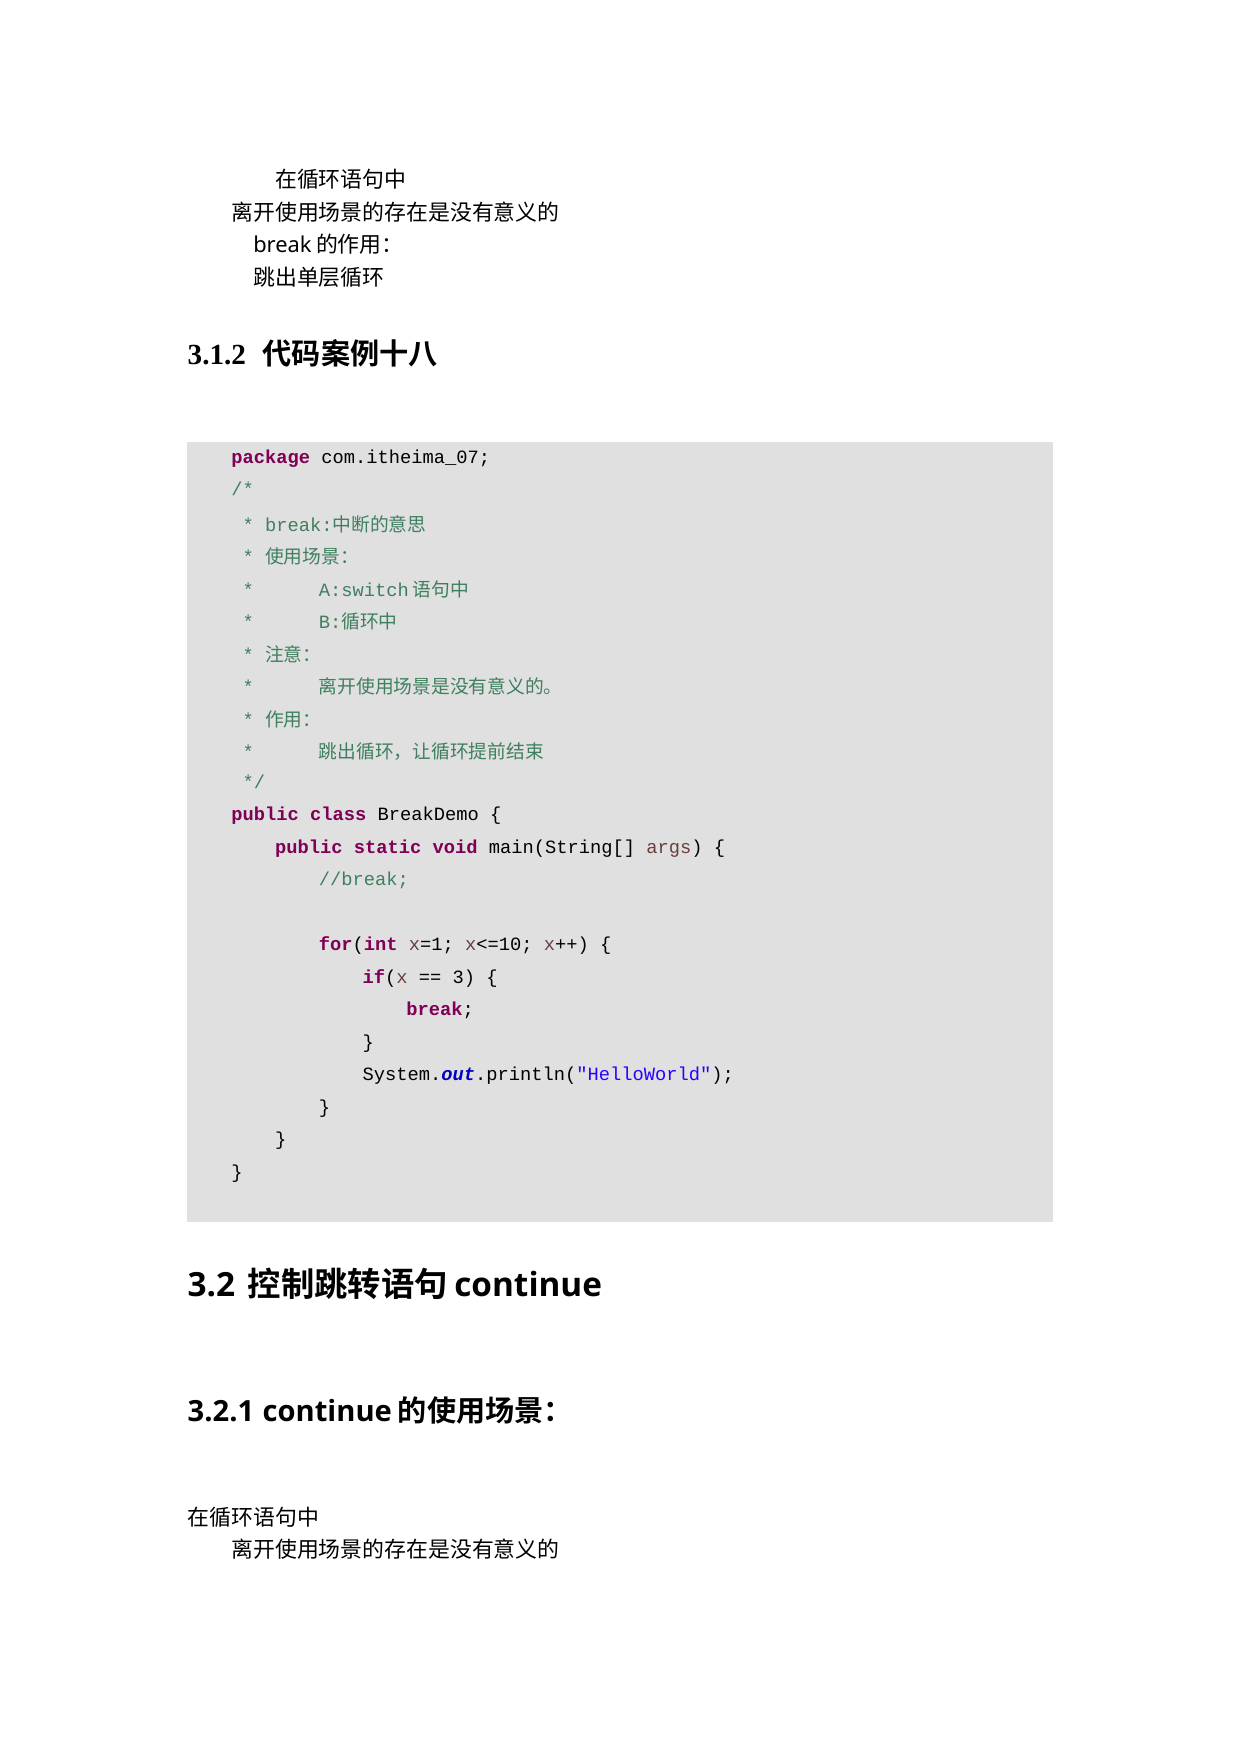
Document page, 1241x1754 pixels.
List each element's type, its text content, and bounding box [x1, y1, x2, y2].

text * 跳出循环，让循环提前结束 [187, 734, 1053, 767]
text for(int x=1; x<=10; x++) { [187, 929, 1053, 962]
text 离开使用场景的存在是没有意义的 [231, 1532, 1053, 1564]
text System.out.println("HelloWorld"); [187, 1059, 1053, 1092]
text } [187, 1157, 1053, 1189]
text public static void main(String[] args) { [187, 832, 1053, 864]
text * 离开使用场景是没有意义的。 [187, 669, 1053, 702]
text //break; [187, 864, 1053, 897]
text public class BreakDemo { [187, 799, 1053, 832]
subtitle continue的使用场景： [187, 1376, 1053, 1441]
text if(x == 3) { [187, 962, 1053, 994]
text break的作用： [253, 227, 1053, 259]
text 跳出单层循环 [253, 259, 1053, 292]
subtitle 代码案例十八 [187, 319, 1053, 384]
text } [187, 1092, 1053, 1124]
text * B:循环中 [187, 604, 1053, 637]
text * A:switch语句中 [187, 572, 1053, 604]
text break; [187, 994, 1053, 1027]
text } [187, 1027, 1053, 1059]
text 离开使用场景的存在是没有意义的 [231, 194, 1053, 227]
text package com.itheima_07; [187, 442, 1053, 474]
text * break:中断的意思 [187, 507, 1053, 539]
text /* [187, 474, 1053, 507]
text 在循环语句中 [275, 162, 1053, 194]
text 在循环语句中 [187, 1499, 1053, 1532]
text * 注意： [187, 637, 1053, 669]
text } [187, 1124, 1053, 1157]
text * 作用： [187, 702, 1053, 734]
text * 使用场景： [187, 539, 1053, 572]
subtitle 控制跳转语句continue [187, 1249, 1053, 1314]
text */ [187, 767, 1053, 799]
